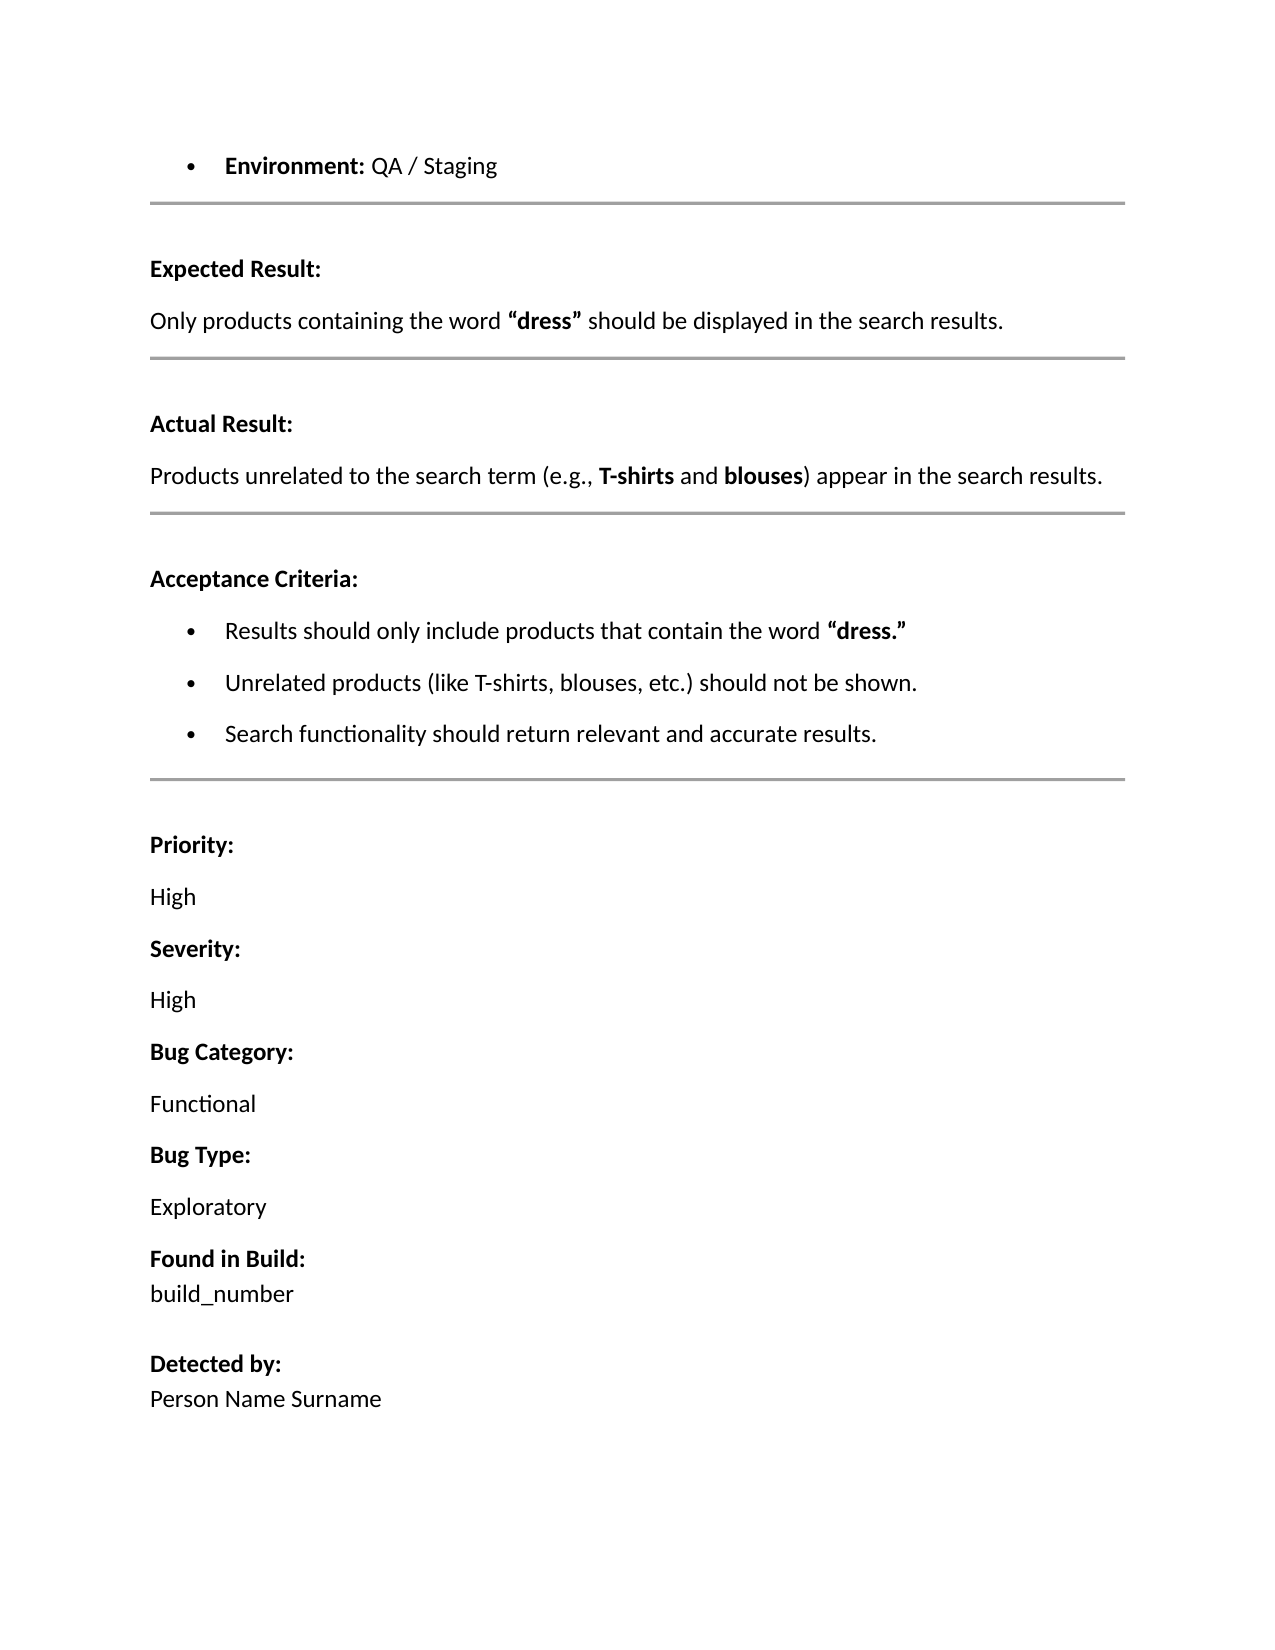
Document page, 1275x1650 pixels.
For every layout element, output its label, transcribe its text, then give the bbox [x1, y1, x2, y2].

list Search functionality should return relevant and accurate results. [187, 718, 1125, 749]
text Severity: [150, 933, 1125, 963]
text Bug Type: [150, 1140, 1125, 1170]
text Acceptance Criteria: [150, 563, 1125, 594]
text Priority: [150, 830, 1125, 860]
text Actual Result: [150, 408, 1125, 439]
text Bug Category: [150, 1036, 1125, 1067]
text High [150, 985, 1125, 1015]
text High [150, 881, 1125, 912]
text Exploratory [150, 1191, 1125, 1222]
text Products unrelated to the search term (e.g., T-shirts and blouses) appear in the search results. [150, 460, 1125, 491]
list Unrelated products (like T-shirts, blouses, etc.) should not be shown. [187, 667, 1125, 697]
text Found in Build: build_number Detected by: Person Name Surname [150, 1243, 1125, 1413]
list Results should only include products that contain the word “dress.” [187, 615, 1125, 646]
list Environment: QA / Staging [187, 150, 1125, 181]
text Only products containing the word “dress” should be displayed in the search results. [150, 305, 1125, 336]
text Expected Result: [150, 253, 1125, 284]
text Functional [150, 1088, 1125, 1118]
